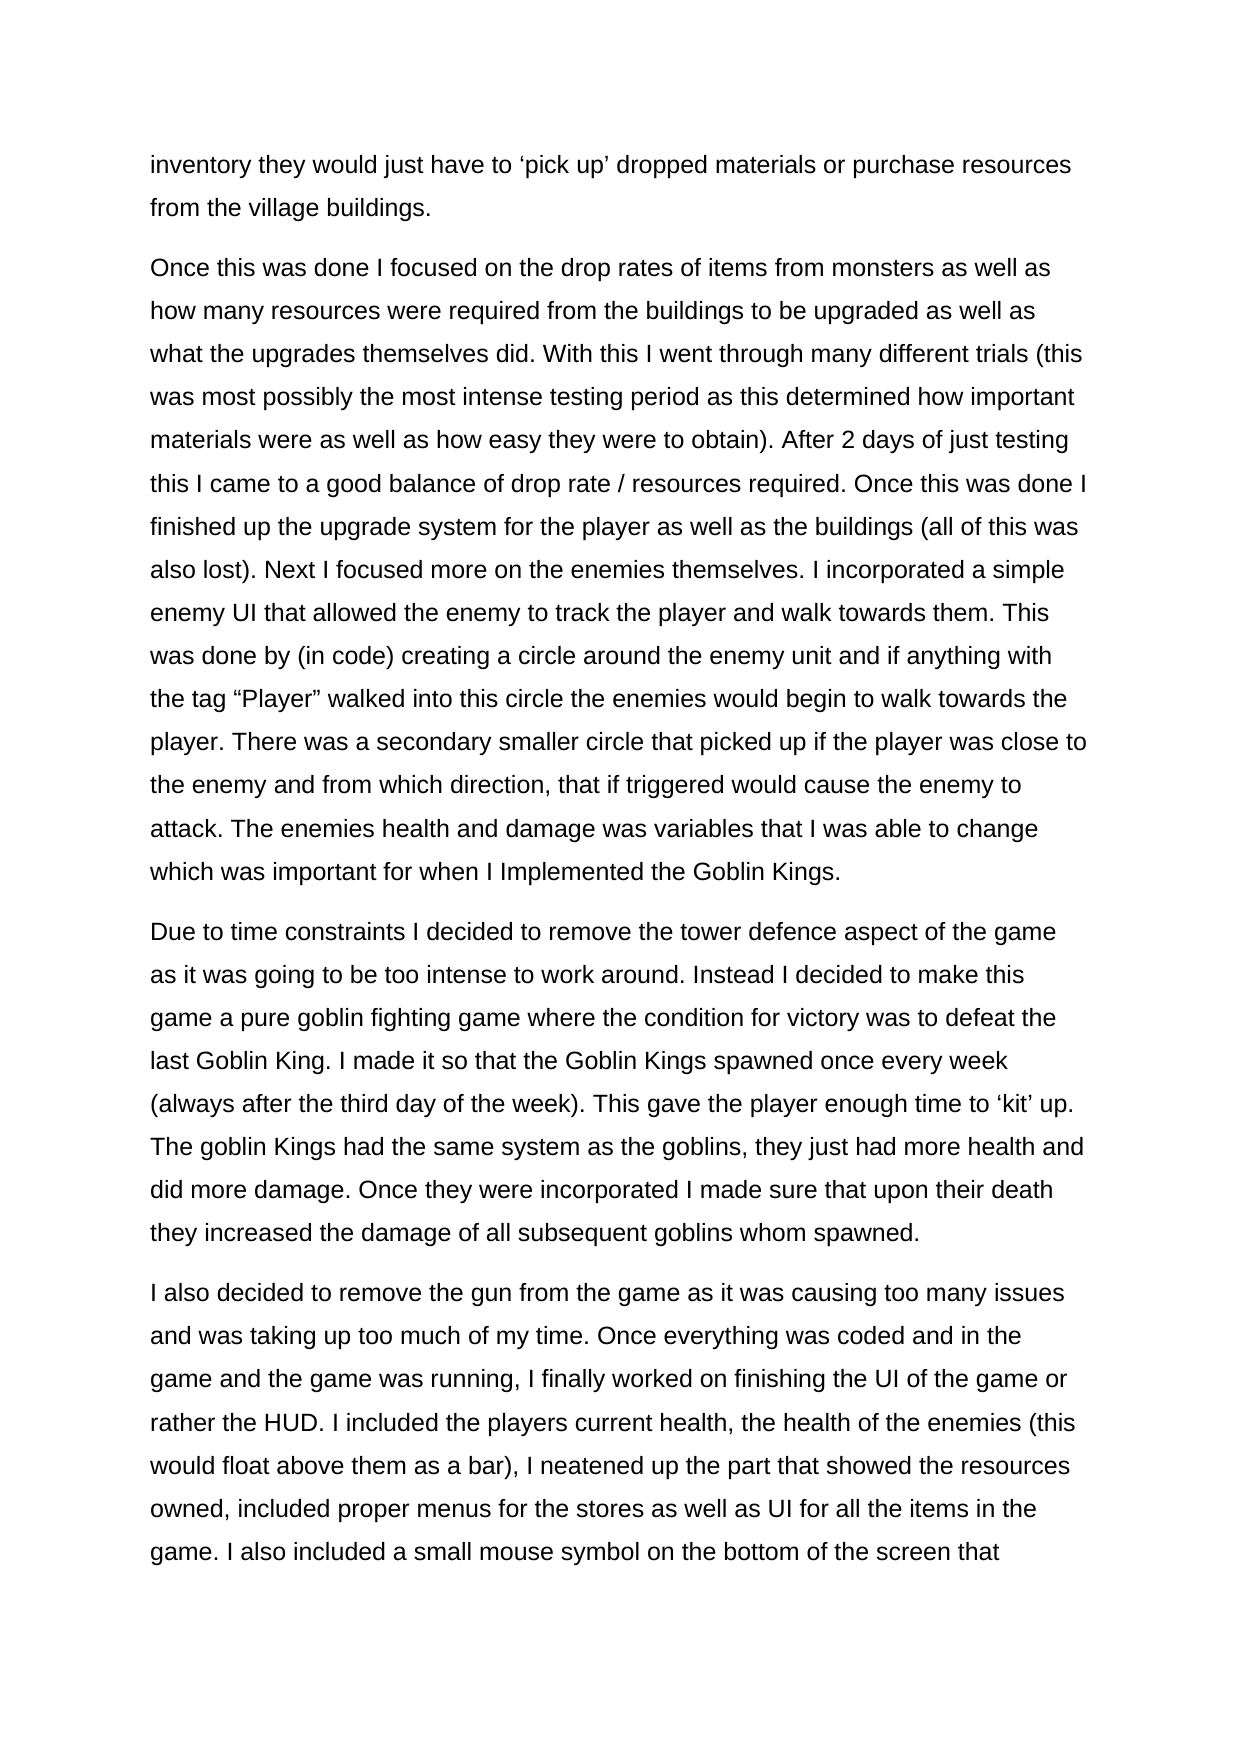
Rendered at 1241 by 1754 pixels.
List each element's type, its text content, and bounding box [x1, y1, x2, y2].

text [150, 1278, 1090, 1566]
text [150, 150, 1090, 222]
text Once this was done I focused on the drop rates of items from monsters as well as how many resources were required from the buildings to be upgraded as well as what the upgrades themselves did. With this I went through many different trials (this was most possibly the most intense testing period as this determined how important materials were as well as how easy they were to obtain). After 2 days of just testing this I came to a good balance of drop rate / resources required. Once this was done I finished up the upgrade system for the player as well as the buildings (all of this was also lost). Next I focused more on the enemies themselves. I incorporated a simple enemy UI that allowed the enemy to track the player and walk towards them. This was done by (in code) creating a circle around the enemy unit and if anything with the tag “Player” walked into this circle the enemies would begin to walk towards the player. There was a secondary smaller circle that picked up if the player was close to the enemy and from which direction, that if triggered would cause the enemy to attack. The enemies health and damage was variables that I was able to change which was important for when I Implemented the Goblin Kings. [150, 253, 1090, 885]
text Due to time constraints I decided to remove the tower defence aspect of the game as it was going to be too intense to work around. Instead I decided to make this game a pure goblin fighting game where the condition for victory was to defeat the last Goblin King. I made it so that the Goblin Kings spawned once every week (always after the third day of the week). This gave the player enough time to ‘kit’ up. The goblin Kings had the same system as the goblins, they just had more health and did more damage. Once they were incorporated I made sure that upon their death they increased the damage of all subsequent goblins whom spawned. [150, 916, 1090, 1247]
